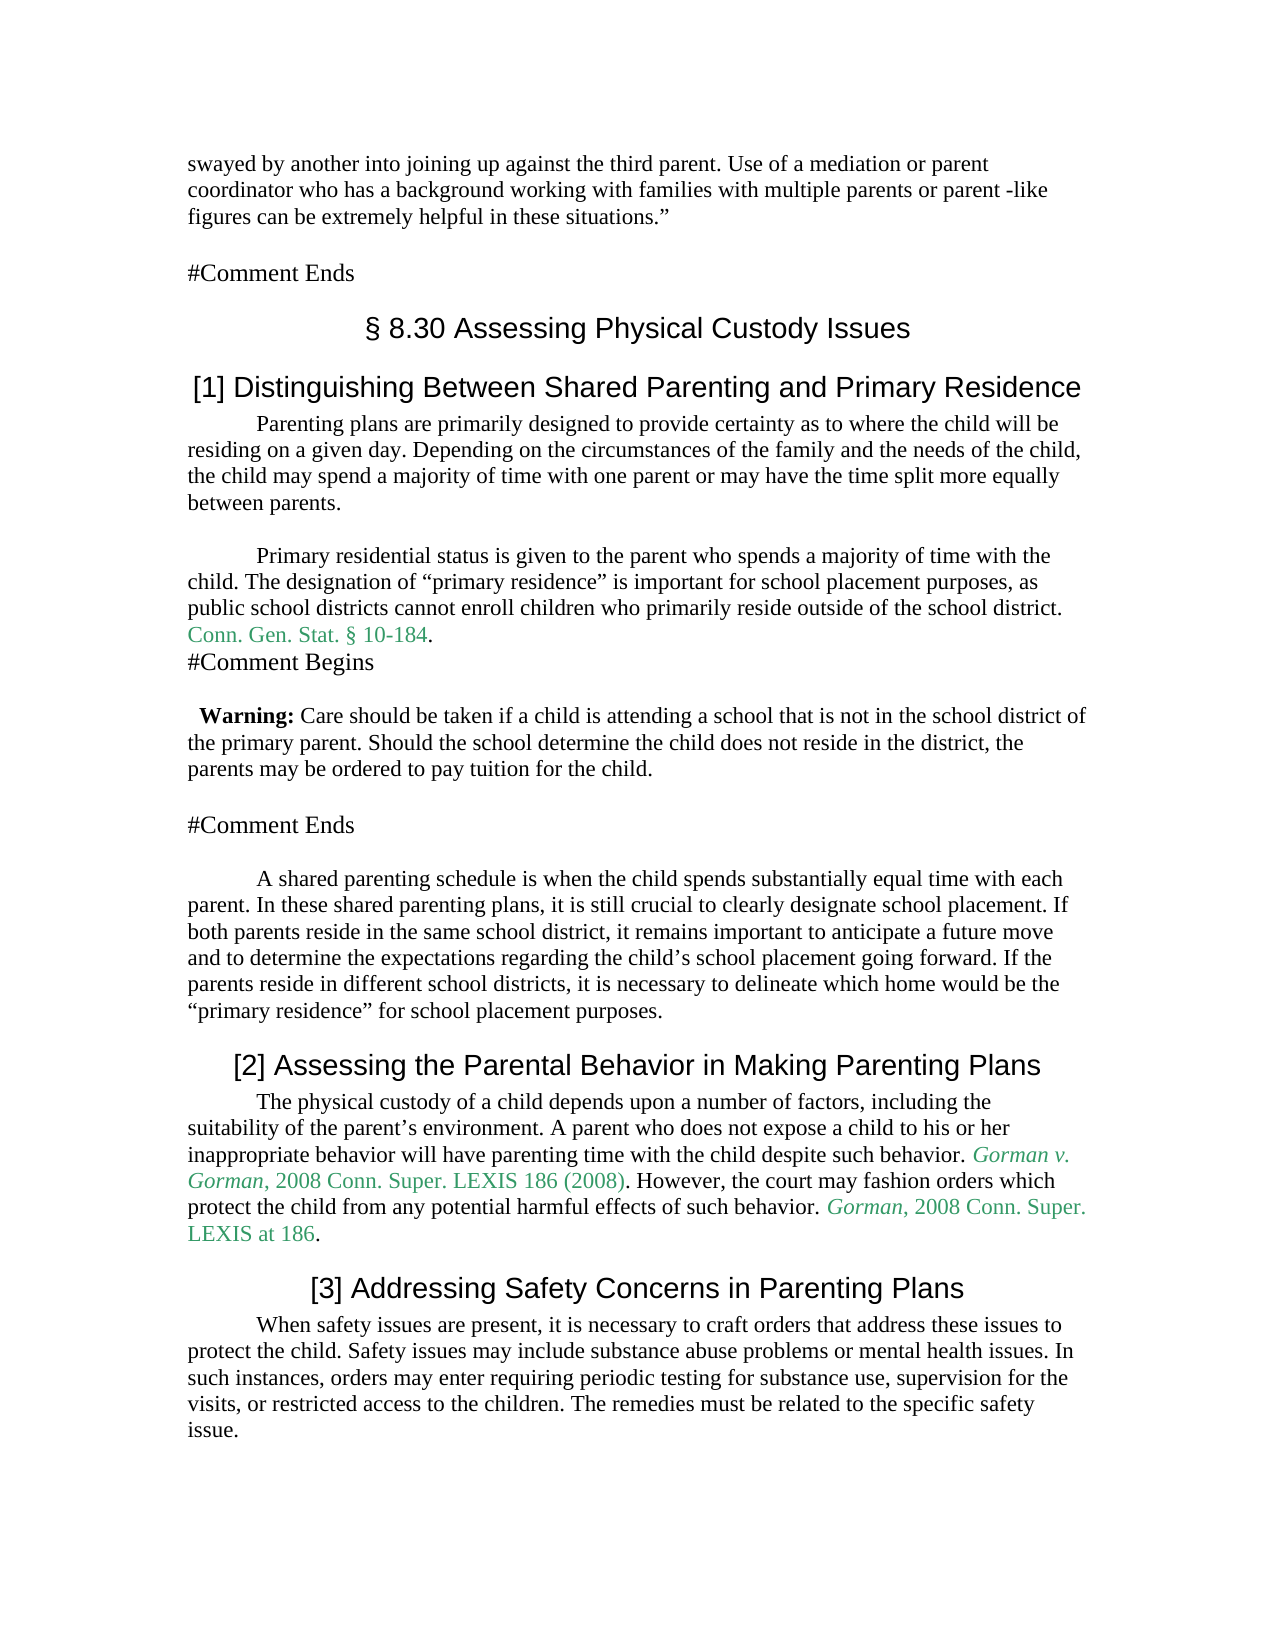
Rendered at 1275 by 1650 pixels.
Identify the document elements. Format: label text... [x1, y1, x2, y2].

text #Comment Ends [187, 229, 1087, 287]
text Primary residential status is given to the parent who spends a majority of time with the child. The designation of “primary residence” is important for school placement purposes, as public school districts cannot enroll children who primarily reside outside of the school district. Conn. Gen. Stat. § 10-184. [187, 515, 1087, 647]
text Warning: Care should be taken if a child is attending a school that is not in the school district of the primary parent. Should the school determine the child does not reside in the district, the parents may be ordered to pay tuition for the child. [187, 676, 1087, 781]
title [1] Distinguishing Between Shared Parenting and Primary Residence [187, 370, 1087, 404]
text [187, 150, 1087, 229]
title [2] Assessing the Parental Behavior in Making Parenting Plans [187, 1048, 1087, 1082]
text #Comment Ends [187, 781, 1087, 839]
text The physical custody of a child depends upon a number of factors, including the suitability of the parent’s environment. A parent who does not expose a child to his or her inappropriate behavior will have parenting time with the child despite such behavior. Gorman v. Gorman, 2008 Conn. Super. LEXIS 186 (2008). However, the court may fashion orders which protect the child from any potential harmful effects of such behavior. Gorman, 2008 Conn. Super. LEXIS at 186. [187, 1088, 1087, 1246]
text A shared parenting schedule is when the child spends substantially equal time with each parent. In these shared parenting plans, it is still crucial to clearly designate school placement. If both parents reside in the same school district, it remains important to anticipate a future move and to determine the expectations regarding the child’s school placement going forward. If the parents reside in different school districts, it is necessary to delineate which home would be the “primary residence” for school placement purposes. [187, 839, 1087, 1023]
title § 8.30 Assessing Physical Custody Issues [187, 312, 1087, 345]
text When safety issues are present, it is necessary to craft orders that address these issues to protect the child. Safety issues may include substance abuse problems or mental health issues. In such instances, orders may enter requiring periodic testing for substance use, supervision for the visits, or restricted access to the children. The remedies must be related to the specific safety issue. [187, 1311, 1087, 1443]
text #Comment Begins [187, 647, 1087, 676]
title [3] Addressing Safety Concerns in Parenting Plans [187, 1271, 1087, 1305]
text Parenting plans are primarily designed to provide certainty as to where the child will be residing on a given day. Depending on the circumstances of the family and the needs of the child, the child may spend a majority of time with one parent or may have the time split more equally between parents. [187, 410, 1087, 515]
